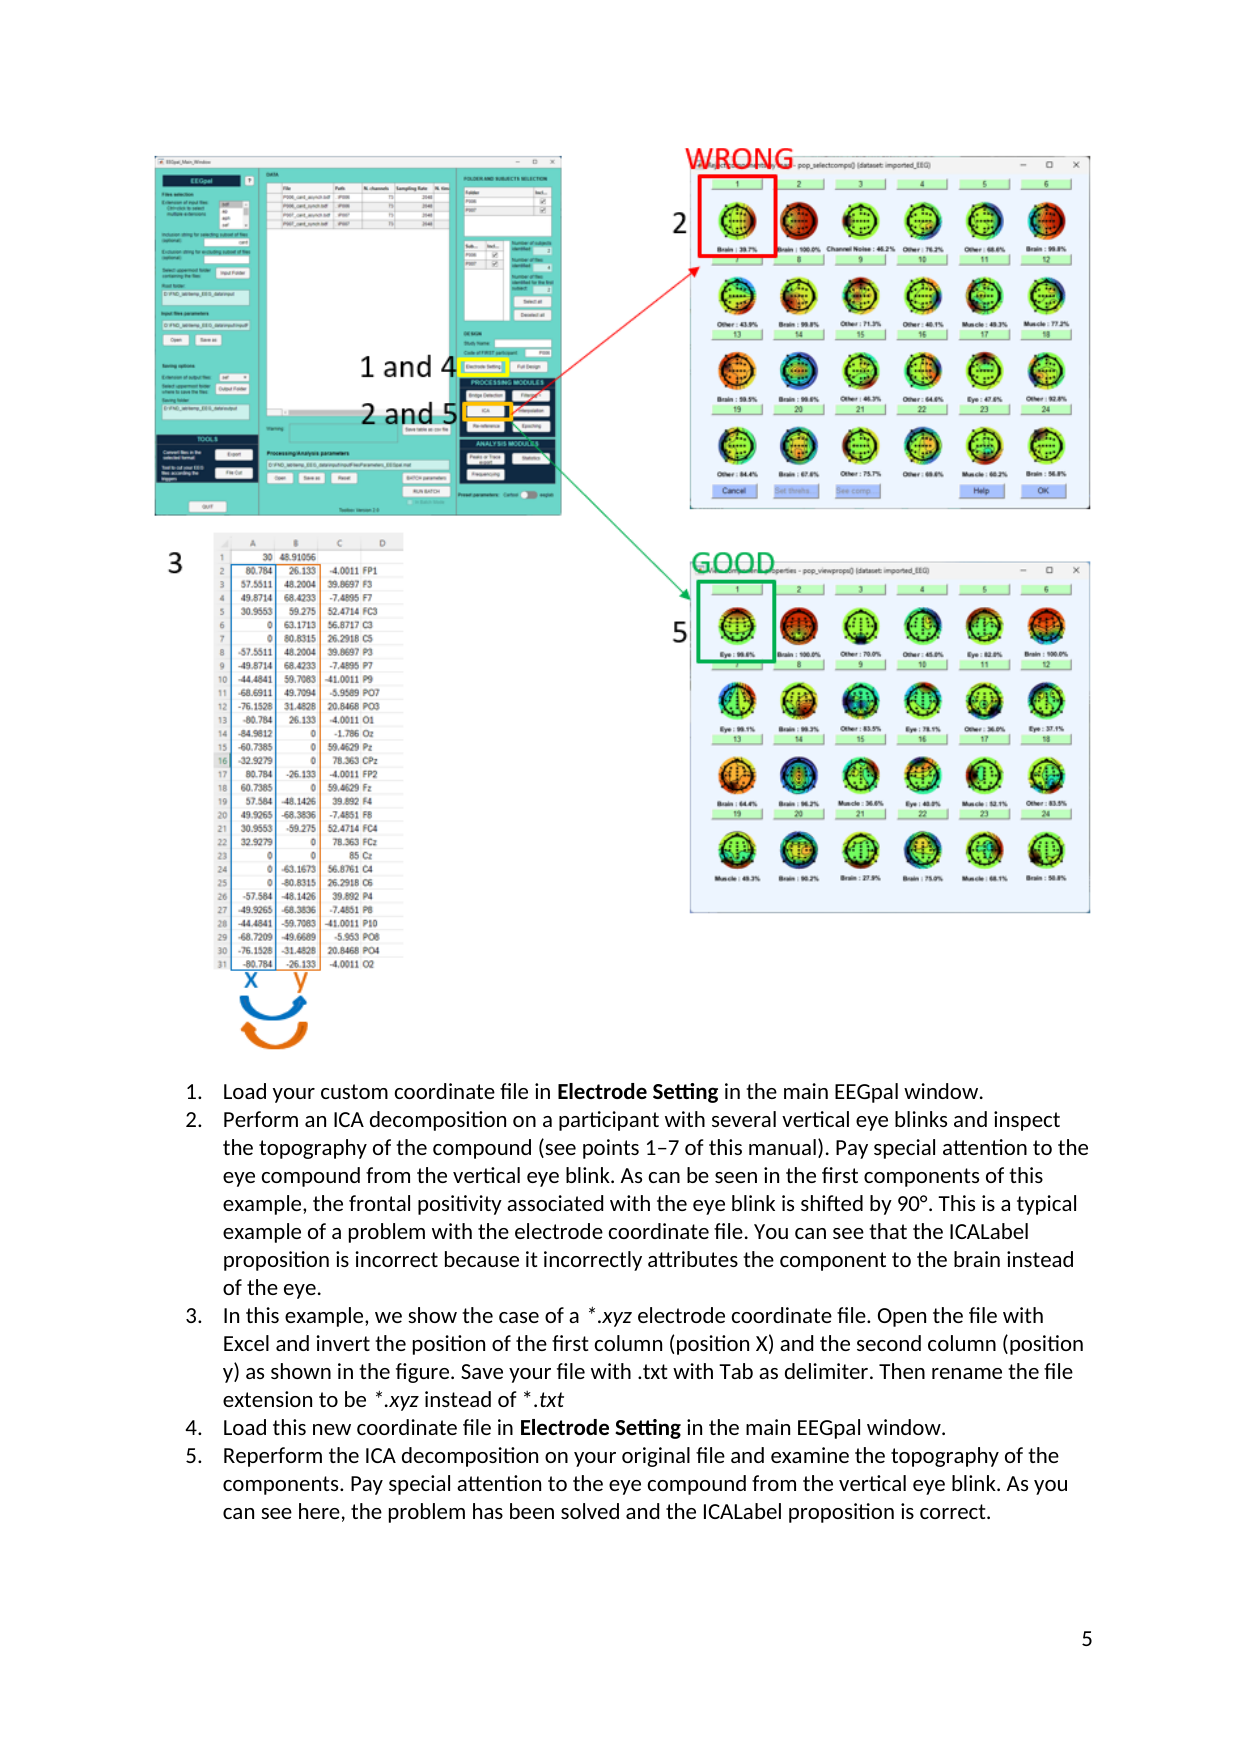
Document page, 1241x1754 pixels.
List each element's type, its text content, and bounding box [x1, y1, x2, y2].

list Perform an ICA decomposition on a participant with several vertical eye blinks and inspect the topography of the compound (see points 1–7 of this manual). Pay special attention to the eye compound from the vertical eye blink. As can be seen in the first components of this example, the frontal positivity associated with the eye blink is shifted by 90°. This is a typical example of a problem with the electrode coordinate file. You can see that the ICALabel proposition is incorrect because it incorrectly attributes the component to the brain instead of the eye. [185, 1105, 1093, 1301]
list Reperform the ICA decomposition on your original file and examine the topography of the components. Pay special attention to the eye compound from the vertical eye blink. As you can see here, the problem has been solved and the ICALabel proposition is correct. [185, 1441, 1093, 1525]
picture [147, 147, 1093, 1052]
list Load your custom coordinate file in Electrode Setting in the main EEGpal window. [185, 1077, 1093, 1105]
list Load this new coordinate file in Electrode Setting in the main EEGpal window. [185, 1413, 1093, 1441]
list In this example, we show the case of a *.xyz electrode coordinate file. Open the file with Excel and invert the position of the first column (position X) and the second column (position y) as shown in the figure. Save your file with .txt with Tab as delimiter. Then rename the file extension to be *.xyz instead of *.txt [185, 1301, 1093, 1413]
